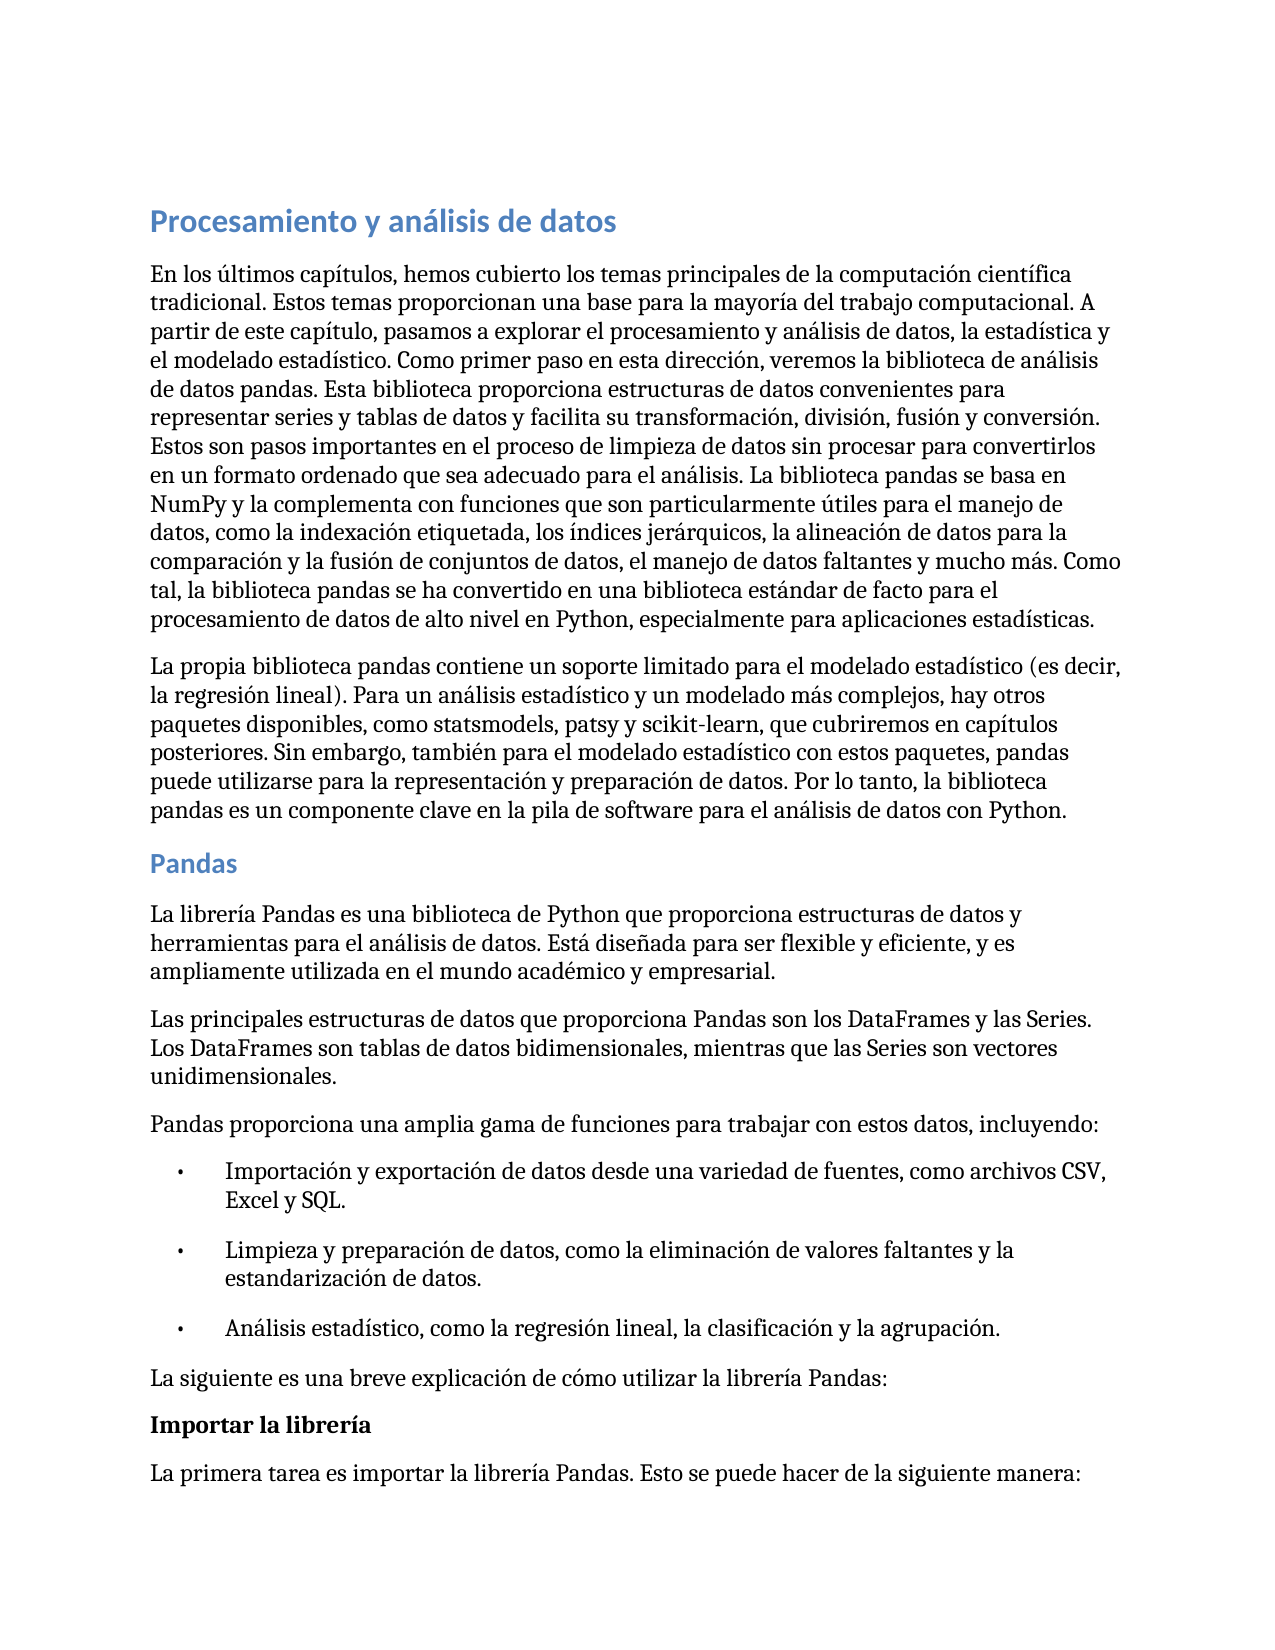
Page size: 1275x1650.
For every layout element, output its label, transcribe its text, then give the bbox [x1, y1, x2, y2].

text La siguiente es una breve explicación de cómo utilizar la librería Pandas: [150, 1363, 1125, 1392]
text Las principales estructuras de datos que proporciona Pandas son los DataFrames y las Series. Los DataFrames son tablas de datos bidimensionales, mientras que las Series son vectores unidimensionales. [150, 1005, 1125, 1091]
list Análisis estadístico, como la regresión lineal, la clasificación y la agrupación. [175, 1314, 1125, 1343]
text Pandas proporciona una amplia gama de funciones para trabajar con estos datos, incluyendo: [150, 1110, 1125, 1138]
text En los últimos capítulos, hemos cubierto los temas principales de la computación científica tradicional. Estos temas proporcionan una base para la mayoría del trabajo computacional. A partir de este capítulo, pasamos a explorar el procesamiento y análisis de datos, la estadística y el modelado estadístico. Como primer paso en esta dirección, veremos la biblioteca de análisis de datos pandas. Esta biblioteca proporciona estructuras de datos convenientes para representar series y tablas de datos y facilita su transformación, división, fusión y conversión. Estos son pasos importantes en el proceso de limpieza de datos sin procesar para convertirlos en un formato ordenado que sea adecuado para el análisis. La biblioteca pandas se basa en NumPy y la complementa con funciones que son particularmente útiles para el manejo de datos, como la indexación etiquetada, los índices jerárquicos, la alineación de datos para la comparación y la fusión de conjuntos de datos, el manejo de datos faltantes y mucho más. Como tal, la biblioteca pandas se ha convertido en una biblioteca estándar de facto para el procesamiento de datos de alto nivel en Python, especialmente para aplicaciones estadísticas. [150, 259, 1125, 633]
subtitle Pandas [150, 845, 1125, 881]
text La primera tarea es importar la librería Pandas. Esto se puede hacer de la siguiente manera: [150, 1458, 1125, 1487]
subtitle Procesamiento y análisis de datos [150, 200, 1125, 241]
list Importación y exportación de datos desde una variedad de fuentes, como archivos CSV, Excel y SQL. [175, 1157, 1125, 1215]
text Importar la librería [150, 1411, 1125, 1440]
text La propia biblioteca pandas contiene un soporte limitado para el modelado estadístico (es decir, la regresión lineal). Para un análisis estadístico y un modelado más complejos, hay otros paquetes disponibles, como statsmodels, patsy y scikit-learn, que cubriremos en capítulos posteriores. Sin embargo, también para el modelado estadístico con estos paquetes, pandas puede utilizarse para la representación y preparación de datos. Por lo tanto, la biblioteca pandas es un componente clave en la pila de software para el análisis de datos con Python. [150, 652, 1125, 824]
text La librería Pandas es una biblioteca de Python que proporciona estructuras de datos y herramientas para el análisis de datos. Está diseñada para ser flexible y eficiente, y es ampliamente utilizada en el mundo académico y empresarial. [150, 900, 1125, 986]
list Limpieza y preparación de datos, como la eliminación de valores faltantes y la estandarización de datos. [175, 1236, 1125, 1293]
